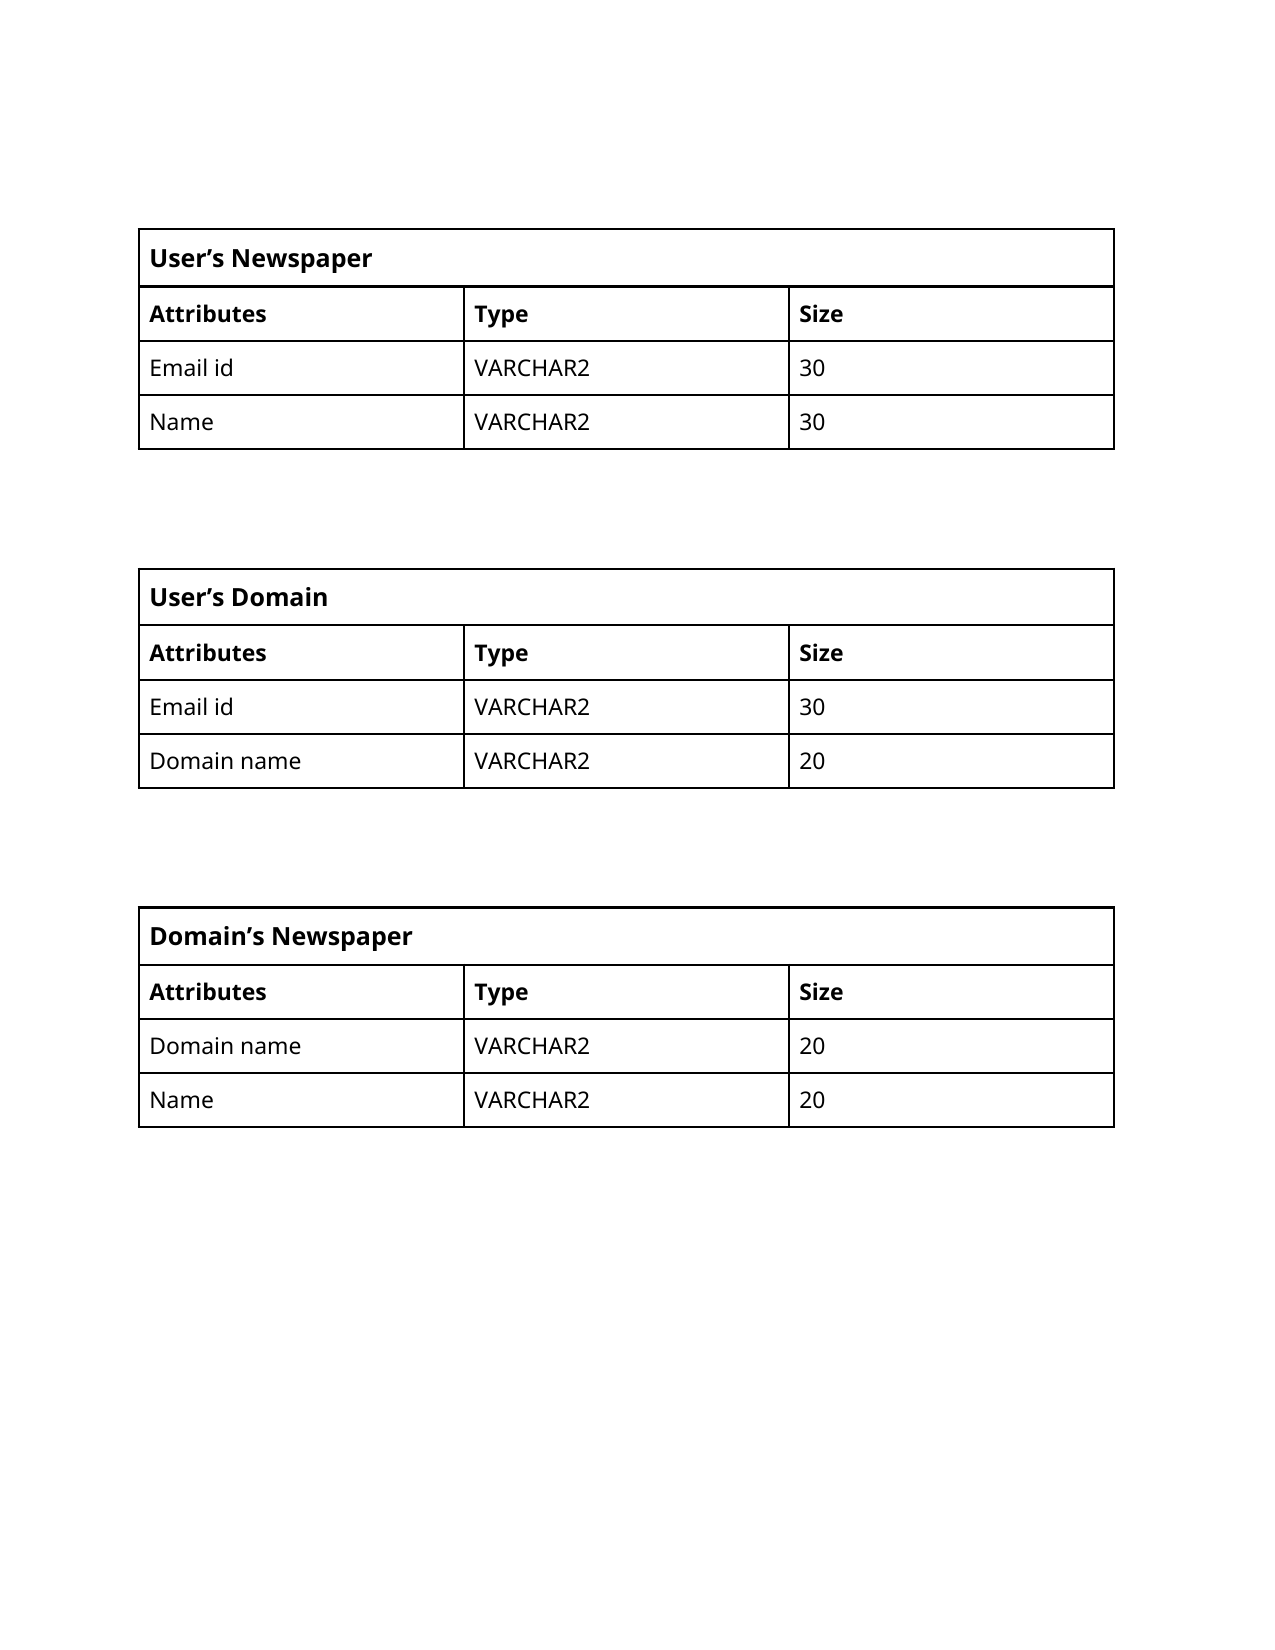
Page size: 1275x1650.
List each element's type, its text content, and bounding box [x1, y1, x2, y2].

table_cell VARCHAR2 [465, 396, 788, 448]
table_cell Email id [140, 342, 463, 394]
table_header User’s Domain [140, 570, 1113, 624]
table_cell 20 [790, 1020, 1113, 1072]
table_cell VARCHAR2 [465, 681, 788, 733]
table_cell Type [465, 626, 788, 678]
table_cell 30 [790, 681, 1113, 733]
table_cell Domain name [140, 735, 463, 787]
table_header User’s Newspaper [140, 230, 1113, 285]
table_cell VARCHAR2 [465, 735, 788, 787]
table_cell 30 [790, 396, 1113, 448]
table_cell Attributes [140, 288, 463, 339]
table_cell Attributes [140, 966, 463, 1018]
table_cell VARCHAR2 [465, 1074, 788, 1126]
table_cell Name [140, 1074, 463, 1126]
table_cell Email id [140, 681, 463, 733]
table_cell Domain name [140, 1020, 463, 1072]
table_cell Name [140, 396, 463, 448]
table_cell VARCHAR2 [465, 1020, 788, 1072]
table_cell Type [465, 288, 788, 339]
table_cell Attributes [140, 626, 463, 678]
table_cell Size [790, 626, 1113, 678]
table_cell Size [790, 288, 1113, 339]
table_cell Type [465, 966, 788, 1018]
table_cell Size [790, 966, 1113, 1018]
table_header Domain’s Newspaper [140, 909, 1113, 963]
table_cell VARCHAR2 [465, 342, 788, 394]
table_cell 20 [790, 1074, 1113, 1126]
table_cell 30 [790, 342, 1113, 394]
table_cell 20 [790, 735, 1113, 787]
